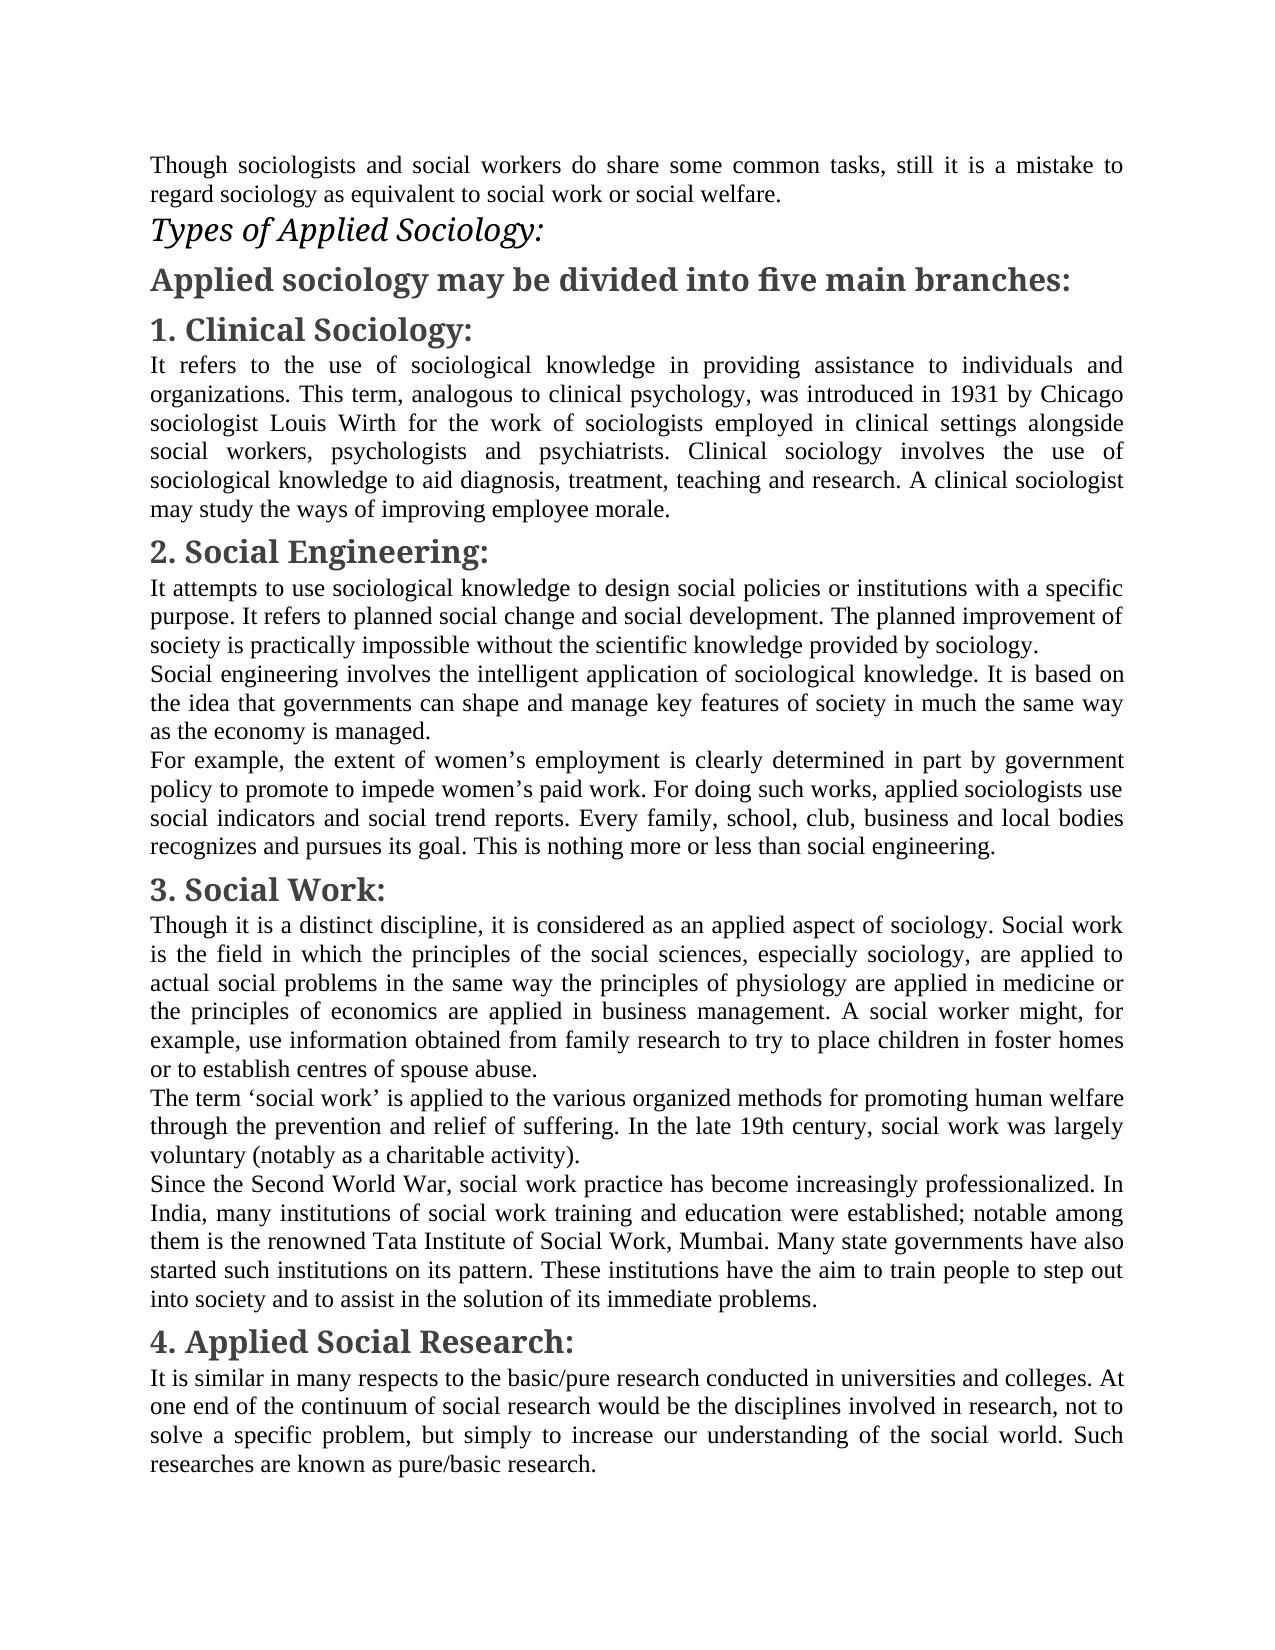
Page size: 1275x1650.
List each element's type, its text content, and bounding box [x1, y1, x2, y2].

text 3. Social Work: [150, 860, 1125, 910]
text It attempts to use sociological knowledge to design social policies or institutions with a specific purpose. It refers to planned social change and social development. The planned improvement of society is practically impossible without the scientific knowledge provided by sociology. [150, 573, 1125, 659]
text The term ‘social work’ is applied to the various organized methods for promoting human welfare through the prevention and relief of suffering. In the late 19th century, social work was largely voluntary (notably as a charitable activity). [150, 1083, 1125, 1169]
subtitle Types of Applied Sociology: [150, 207, 1125, 250]
text 4. Applied Social Research: [150, 1313, 1125, 1363]
text It is similar in many respects to the basic/pure research conducted in universities and colleges. At one end of the continuum of social research would be the disciplines involved in research, not to solve a specific problem, but simply to increase our understanding of the social world. Such researches are known as pure/basic research. [150, 1363, 1125, 1478]
text Social engineering involves the intelligent application of sociological knowledge. It is based on the idea that governments can shape and manage key features of society in much the same way as the economy is managed. [150, 659, 1125, 745]
text 1. Clinical Sociology: [150, 300, 1125, 350]
text Since the Second World War, social work practice has become increasingly professionalized. In India, many institutions of social work training and education were established; notable among them is the renowned Tata Institute of Social Work, Mumbai. Many state governments have also started such institutions on its pattern. These institutions have the aim to train people to step out into society and to assist in the solution of its immediate problems. [150, 1169, 1125, 1313]
text 2. Social Engineering: [150, 523, 1125, 573]
text Though sociologists and social workers do share some common tasks, still it is a mistake to regard sociology as equivalent to social work or social welfare. [150, 150, 1125, 207]
text For example, the extent of women’s employment is clearly determined in part by government policy to promote to impede women’s paid work. For doing such works, applied sociologists use social indicators and social trend reports. Every family, school, club, business and local bodies recognizes and pursues its goal. This is nothing more or less than social engineering. [150, 745, 1125, 860]
text It refers to the use of sociological knowledge in providing assistance to individuals and organizations. This term, analogous to clinical psychology, was introduced in 1931 by Chicago sociologist Louis Wirth for the work of sociologists employed in clinical settings alongside social workers, psychologists and psychiatrists. Clinical sociology involves the use of sociological knowledge to aid diagnosis, treatment, teaching and research. A clinical sociologist may study the ways of improving employee morale. [150, 350, 1125, 523]
text Though it is a distinct discipline, it is considered as an applied aspect of sociology. Social work is the field in which the principles of the social sciences, especially sociology, are applied to actual social problems in the same way the principles of physiology are applied in medicine or the principles of economics are applied in business management. A social worker might, for example, use information obtained from family research to try to place children in foster homes or to establish centres of spouse abuse. [150, 910, 1125, 1083]
text Applied sociology may be divided into five main branches: [150, 250, 1125, 300]
